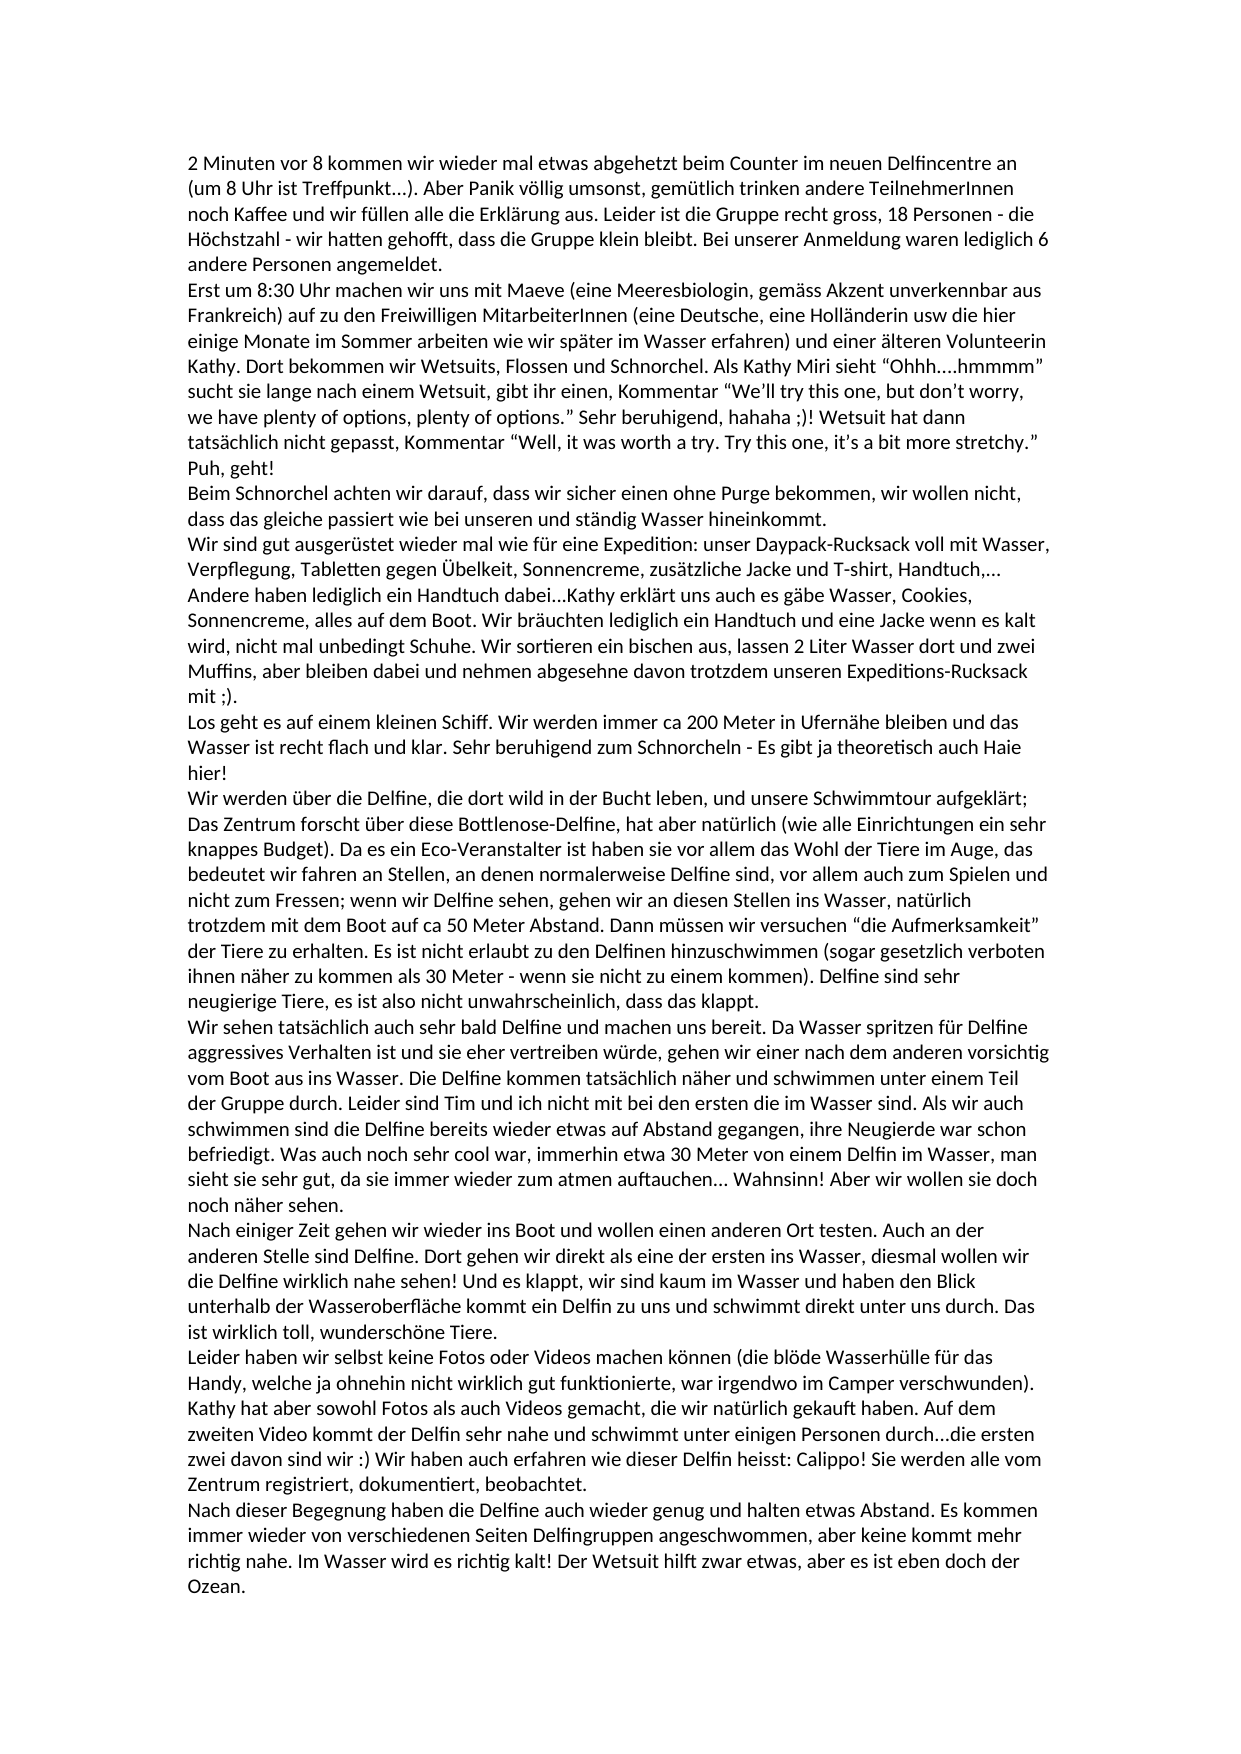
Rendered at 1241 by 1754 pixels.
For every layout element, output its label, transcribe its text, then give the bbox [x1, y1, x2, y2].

list Nach einiger Zeit gehen wir wieder ins Boot und wollen einen anderen Ort testen. Auch an der anderen Stelle sind Delfine. Dort gehen wir direkt als eine der ersten ins Wasser, diesmal wollen wir die Delfine wirklich nahe sehen! Und es klappt, wir sind kaum im Wasser und haben den Blick unterhalb der Wasseroberfläche kommt ein Delfin zu uns und schwimmt direkt unter uns durch. Das ist wirklich toll, wunderschöne Tiere. [187, 1217, 1053, 1344]
list Wir werden über die Delfine, die dort wild in der Bucht leben, und unsere Schwimmtour aufgeklärt; Das Zentrum forscht über diese Bottlenose-Delfine, hat aber natürlich (wie alle Einrichtungen ein sehr knappes Budget). Da es ein Eco-Veranstalter ist haben sie vor allem das Wohl der Tiere im Auge, das bedeutet wir fahren an Stellen, an denen normalerweise Delfine sind, vor allem auch zum Spielen und nicht zum Fressen; wenn wir Delfine sehen, gehen wir an diesen Stellen ins Wasser, natürlich trotzdem mit dem Boot auf ca 50 Meter Abstand. Dann müssen wir versuchen “die Aufmerksamkeit” der Tiere zu erhalten. Es ist nicht erlaubt zu den Delfinen hinzuschwimmen (sogar gesetzlich verboten ihnen näher zu kommen als 30 Meter - wenn sie nicht zu einem kommen). Delfine sind sehr neugierige Tiere, es ist also nicht unwahrscheinlich, dass das klappt. [187, 785, 1053, 1014]
list Wir sehen tatsächlich auch sehr bald Delfine und machen uns bereit. Da Wasser spritzen für Delfine aggressives Verhalten ist und sie eher vertreiben würde, gehen wir einer nach dem anderen vorsichtig vom Boot aus ins Wasser. Die Delfine kommen tatsächlich näher und schwimmen unter einem Teil der Gruppe durch. Leider sind Tim und ich nicht mit bei den ersten die im Wasser sind. Als wir auch schwimmen sind die Delfine bereits wieder etwas auf Abstand gegangen, ihre Neugierde war schon befriedigt. Was auch noch sehr cool war, immerhin etwa 30 Meter von einem Delfin im Wasser, man sieht sie sehr gut, da sie immer wieder zum atmen auftauchen... Wahnsinn! Aber wir wollen sie doch noch näher sehen. [187, 1014, 1053, 1217]
list 2 Minuten vor 8 kommen wir wieder mal etwas abgehetzt beim Counter im neuen Delfincentre an (um 8 Uhr ist Treffpunkt...). Aber Panik völlig umsonst, gemütlich trinken andere TeilnehmerInnen noch Kaffee und wir füllen alle die Erklärung aus. Leider ist die Gruppe recht gross, 18 Personen - die Höchstzahl - wir hatten gehofft, dass die Gruppe klein bleibt. Bei unserer Anmeldung waren lediglich 6 andere Personen angemeldet. [187, 150, 1053, 277]
list Wir sind gut ausgerüstet wieder mal wie für eine Expedition: unser Daypack-Rucksack voll mit Wasser, Verpflegung, Tabletten gegen Übelkeit, Sonnencreme, zusätzliche Jacke und T-shirt, Handtuch,... Andere haben lediglich ein Handtuch dabei...Kathy erklärt uns auch es gäbe Wasser, Cookies, Sonnencreme, alles auf dem Boot. Wir bräuchten lediglich ein Handtuch und eine Jacke wenn es kalt wird, nicht mal unbedingt Schuhe. Wir sortieren ein bischen aus, lassen 2 Liter Wasser dort und zwei Muffins, aber bleiben dabei und nehmen abgesehne davon trotzdem unseren Expeditions-Rucksack mit ;). [187, 531, 1053, 709]
list Los geht es auf einem kleinen Schiff. Wir werden immer ca 200 Meter in Ufernähe bleiben und das Wasser ist recht flach und klar. Sehr beruhigend zum Schnorcheln - Es gibt ja theoretisch auch Haie hier! [187, 709, 1053, 785]
list Nach dieser Begegnung haben die Delfine auch wieder genug und halten etwas Abstand. Es kommen immer wieder von verschiedenen Seiten Delfingruppen angeschwommen, aber keine kommt mehr richtig nahe. Im Wasser wird es richtig kalt! Der Wetsuit hilft zwar etwas, aber es ist eben doch der Ozean. [187, 1497, 1053, 1599]
list Leider haben wir selbst keine Fotos oder Videos machen können (die blöde Wasserhülle für das Handy, welche ja ohnehin nicht wirklich gut funktionierte, war irgendwo im Camper verschwunden). Kathy hat aber sowohl Fotos als auch Videos gemacht, die wir natürlich gekauft haben. Auf dem zweiten Video kommt der Delfin sehr nahe und schwimmt unter einigen Personen durch...die ersten zwei davon sind wir :) Wir haben auch erfahren wie dieser Delfin heisst: Calippo! Sie werden alle vom Zentrum registriert, dokumentiert, beobachtet. [187, 1344, 1053, 1497]
list Beim Schnorchel achten wir darauf, dass wir sicher einen ohne Purge bekommen, wir wollen nicht, dass das gleiche passiert wie bei unseren und ständig Wasser hineinkommt. [187, 480, 1053, 531]
list Erst um 8:30 Uhr machen wir uns mit Maeve (eine Meeresbiologin, gemäss Akzent unverkennbar aus Frankreich) auf zu den Freiwilligen MitarbeiterInnen (eine Deutsche, eine Holländerin usw die hier einige Monate im Sommer arbeiten wie wir später im Wasser erfahren) und einer älteren Volunteerin Kathy. Dort bekommen wir Wetsuits, Flossen und Schnorchel. Als Kathy Miri sieht “Ohhh....hmmmm” sucht sie lange nach einem Wetsuit, gibt ihr einen, Kommentar “We’ll try this one, but don’t worry, we have plenty of options, plenty of options.” Sehr beruhigend, hahaha ;)! Wetsuit hat dann tatsächlich nicht gepasst, Kommentar “Well, it was worth a try. Try this one, it’s a bit more stretchy.” Puh, geht! [187, 277, 1053, 480]
